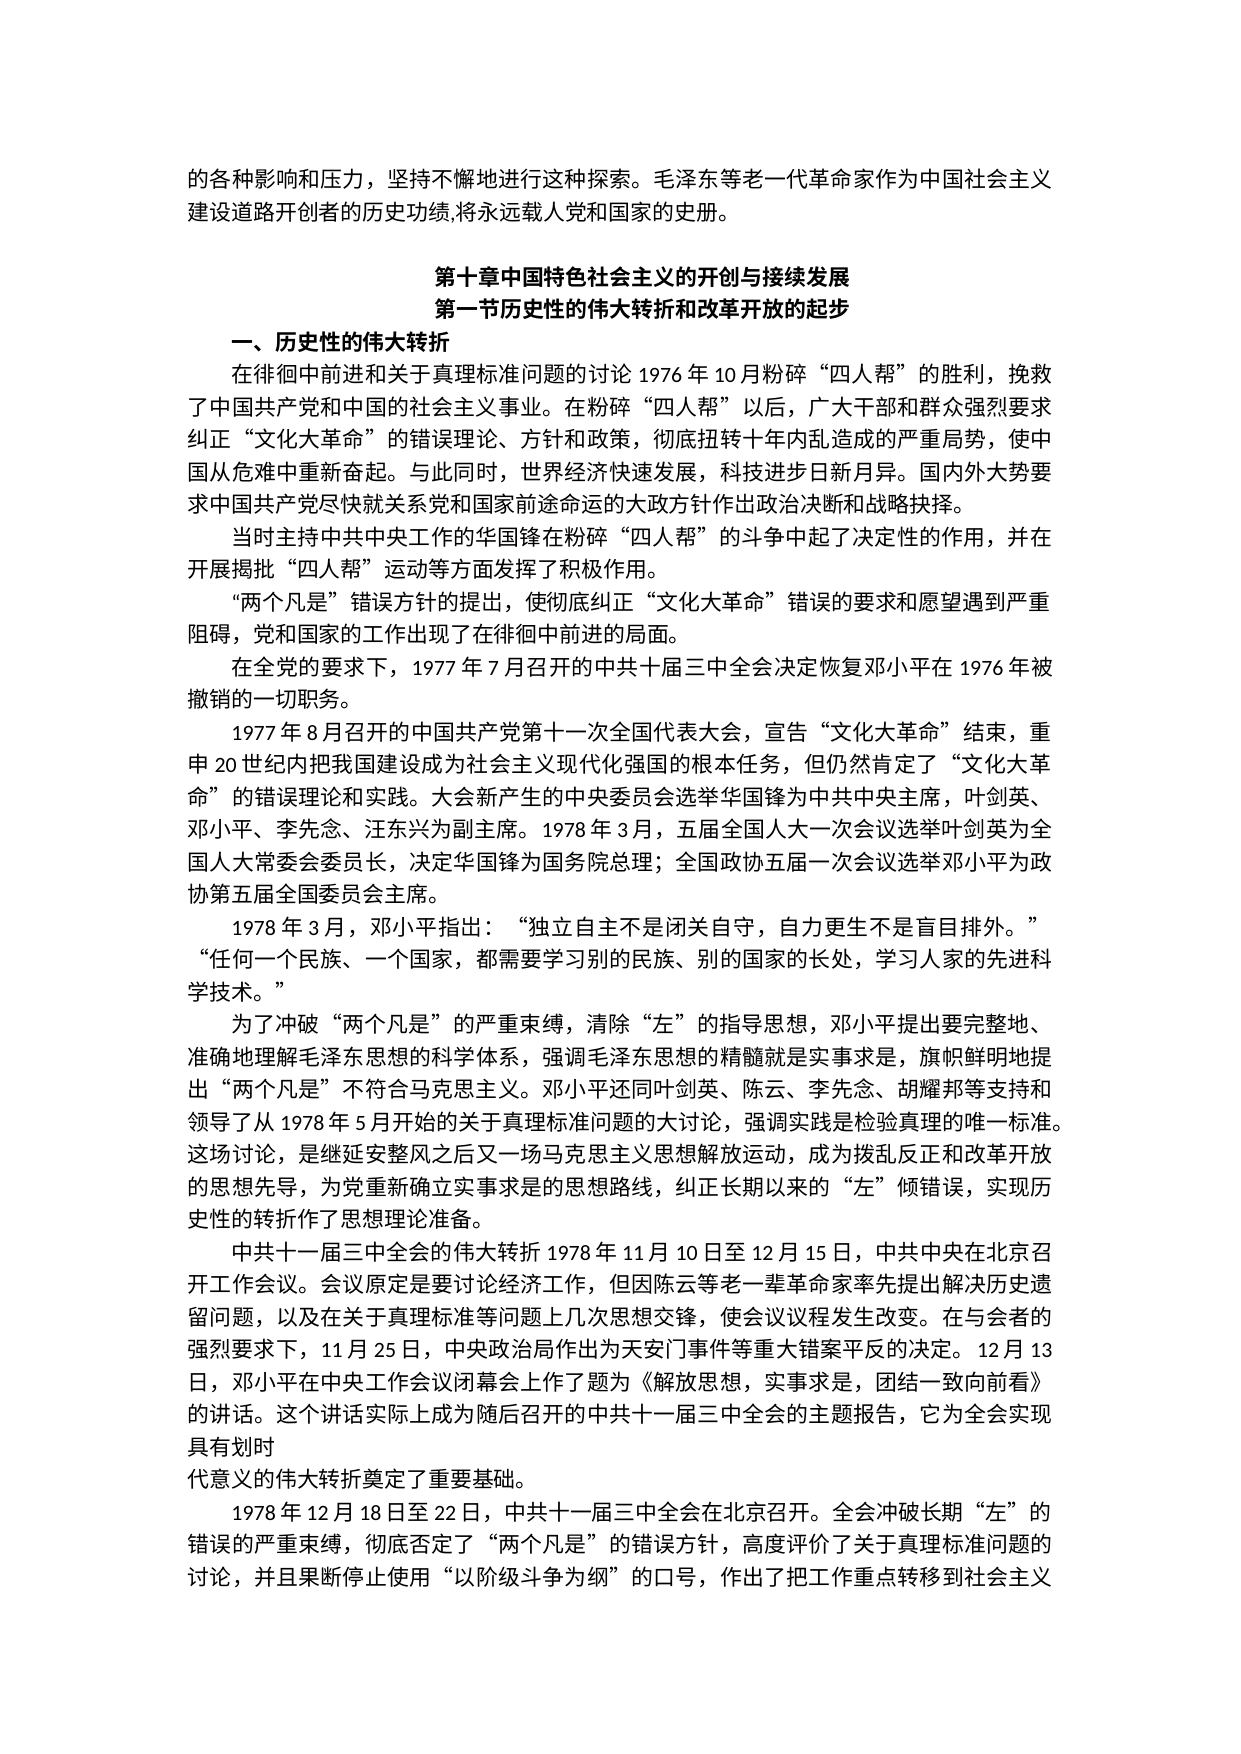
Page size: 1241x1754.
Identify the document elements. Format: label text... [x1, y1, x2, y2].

text 中共十一届三中全会的伟大转折1978年11月10日至12月15日，中共中央在北京召开工作会议。会议原定是要讨论经济工作，但因陈云等老一辈革命家率先提出解决历史遗留问题，以及在关于真理标准等问题上几次思想交锋，使会议议程发生改变。在与会者的强烈要求下，11月25日，中央政治局作出为天安门事件等重大错案平反的决定。12月13日，邓小平在中央工作会议闭幕会上作了题为《解放思想，实事求是，团结一致向前看》的讲话。这个讲话实际上成为随后召开的中共十一届三中全会的主题报告，它为全会实现具有划时 [187, 1234, 1053, 1462]
text 1978年3月，邓小平指岀：“独立自主不是闭关自守，自力更生不是盲目排外。”“任何一个民族、一个国家，都需要学习别的民族、别的国家的长处，学习人家的先进科学技术。” [187, 909, 1053, 1007]
text 一、历史性的伟大转折 [187, 324, 1053, 357]
text 1977年8月召开的中国共产党第十一次全国代表大会，宣告“文化大革命”结束，重申20世纪内把我国建设成为社会主义现代化强国的根本任务，但仍然肯定了“文化大革命”的错误理论和实践。大会新产生的中央委员会选举华国锋为中共中央主席，叶剑英、邓小平、李先念、汪东兴为副主席。1978年3月，五届全国人大一次会议选举叶剑英为全国人大常委会委员长，决定华国锋为国务院总理；全国政协五届一次会议选举邓小平为政协第五届全国委员会主席。 [187, 714, 1053, 909]
text 第十章中国特色社会主义的开创与接续发展 [187, 259, 1053, 292]
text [187, 162, 1053, 227]
text 为了冲破“两个凡是”的严重束缚，清除“左”的指导思想，邓小平提出要完整地、准确地理解毛泽东思想的科学体系，强调毛泽东思想的精髓就是实事求是，旗帜鲜明地提出“两个凡是”不符合马克思主义。邓小平还同叶剑英、陈云、李先念、胡耀邦等支持和领导了从1978年5月开始的关于真理标准问题的大讨论，强调实践是检验真理的唯一标准。这场讨论，是继延安整风之后又一场马克思主义思想解放运动，成为拨乱反正和改革开放的思想先导，为党重新确立实事求是的思想路线，纠正长期以来的“左”倾错误，实现历史性的转折作了思想理论准备。 [187, 1007, 1053, 1234]
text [187, 1494, 1053, 1592]
text 在徘徊中前进和关于真理标准问题的讨论1976年10月粉碎“四人帮”的胜利，挽救了中国共产党和中国的社会主义事业。在粉碎“四人帮”以后，广大干部和群众强烈要求纠正“文化大革命”的错误理论、方针和政策，彻底扭转十年内乱造成的严重局势，使中国从危难中重新奋起。与此同时，世界经济快速发展，科技进步日新月异。国内外大势要求中国共产党尽快就关系党和国家前途命运的大政方针作岀政治决断和战略抉择。 [187, 357, 1053, 519]
text “两个凡是”错误方针的提岀，使彻底纠正“文化大革命”错误的要求和愿望遇到严重阻碍，党和国家的工作出现了在徘徊中前进的局面。 [187, 584, 1053, 649]
text 在全党的要求下，1977年7月召开的中共十届三中全会决定恢复邓小平在1976年被撤销的一切职务。 [187, 649, 1053, 714]
text 第一节历史性的伟大转折和改革开放的起步 [187, 292, 1053, 324]
text 代意义的伟大转折奠定了重要基础。 [187, 1462, 1053, 1494]
text 当时主持中共中央工作的华国锋在粉碎“四人帮”的斗争中起了决定性的作用，并在开展揭批“四人帮”运动等方面发挥了积极作用。 [187, 519, 1053, 584]
